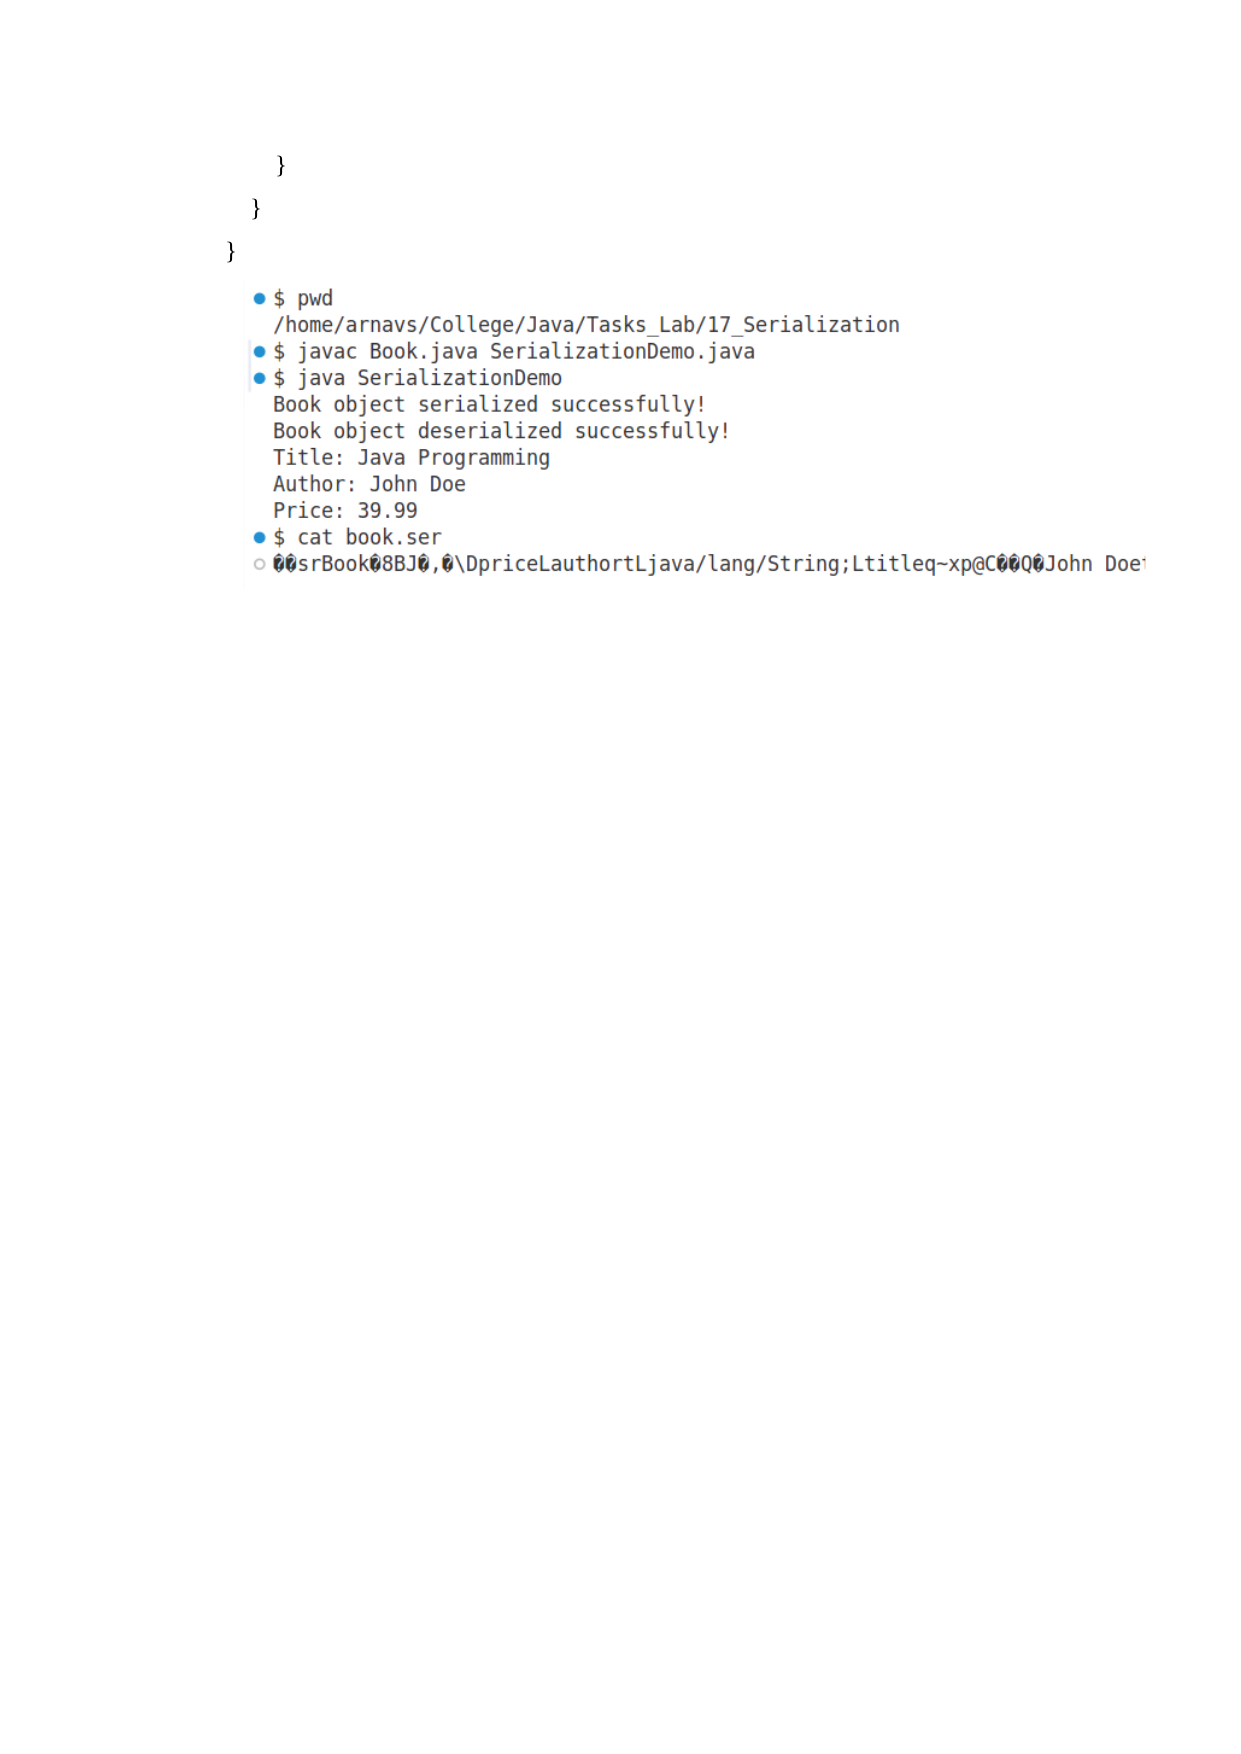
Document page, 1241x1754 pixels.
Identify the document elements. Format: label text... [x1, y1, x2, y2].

list } [225, 193, 1090, 222]
list } [225, 236, 1090, 265]
list } [225, 150, 1090, 179]
